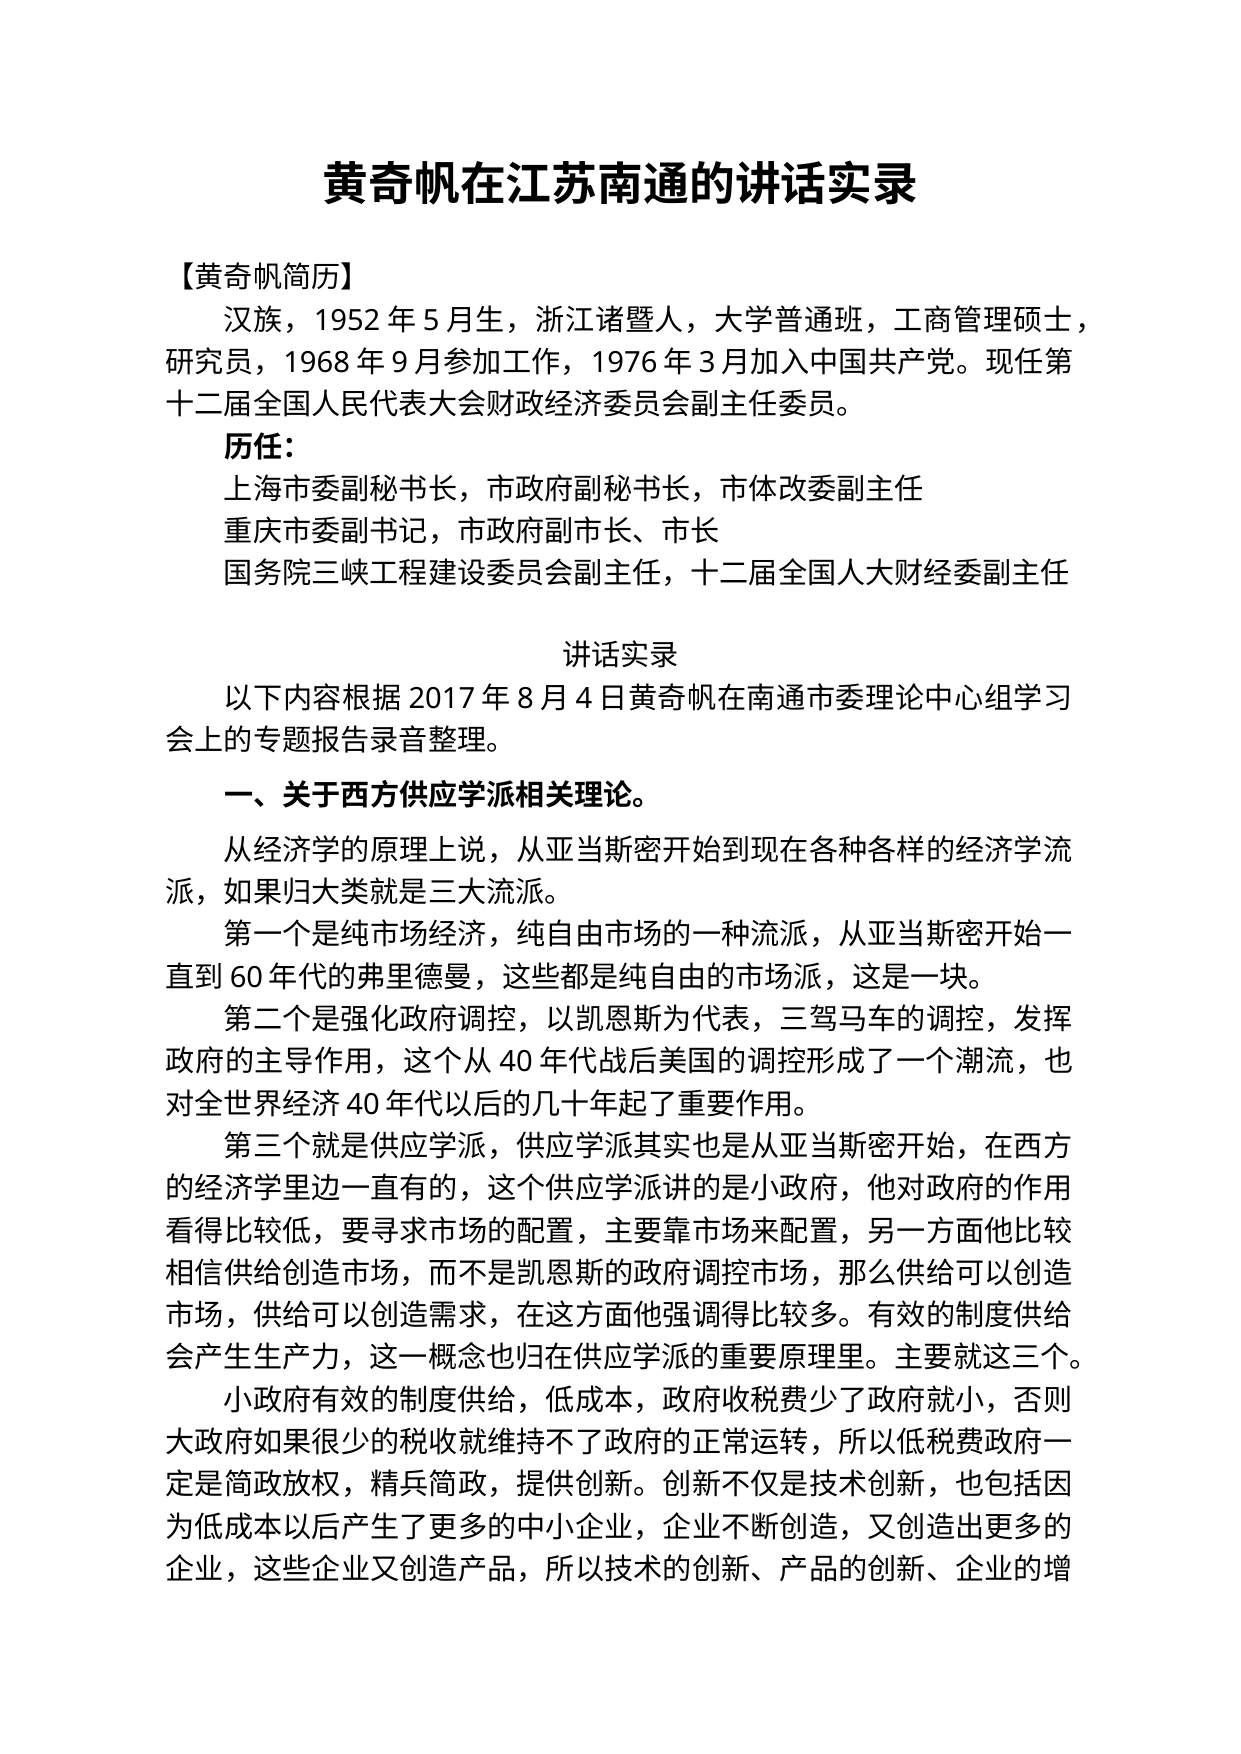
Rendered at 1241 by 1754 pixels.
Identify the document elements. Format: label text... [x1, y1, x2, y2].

text 上海市委副秘书长，市政府副秘书长，市体改委副主任 [165, 465, 1075, 508]
text 汉族，1952年5月生，浙江诸暨人，大学普通班，工商管理硕士，研究员，1968年9月参加工作，1976年3月加入中国共产党。现任第十二届全国人民代表大会财政经济委员会副主任委员。 [165, 296, 1075, 423]
text 讲话实录 [165, 632, 1075, 674]
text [165, 1376, 1075, 1588]
text 第一个是纯市场经济，纯自由市场的一种流派，从亚当斯密开始一直到60年代的弗里德曼，这些都是纯自由的市场派，这是一块。 [165, 911, 1075, 996]
text 历任： [165, 423, 1075, 465]
text 第三个就是供应学派，供应学派其实也是从亚当斯密开始，在西方的经济学里边一直有的，这个供应学派讲的是小政府，他对政府的作用看得比较低，要寻求市场的配置，主要靠市场来配置，另一方面他比较相信供给创造市场，而不是凯恩斯的政府调控市场，那么供给可以创造市场，供给可以创造需求，在这方面他强调得比较多。有效的制度供给会产生生产力，这一概念也归在供应学派的重要原理里。主要就这三个。 [165, 1123, 1075, 1376]
text 【黄奇帆简历】 [165, 254, 1075, 296]
text 以下内容根据2017年8月4日黄奇帆在南通市委理论中心组学习会上的专题报告录音整理。 [165, 674, 1075, 759]
text 黄奇帆在江苏南通的讲话实录 [165, 148, 1075, 214]
text 重庆市委副书记，市政府副市长、市长 [165, 508, 1075, 550]
subtitle 一、关于西方供应学派相关理论。 [165, 771, 1075, 814]
text 从经济学的原理上说，从亚当斯密开始到现在各种各样的经济学流派，如果归大类就是三大流派。 [165, 826, 1075, 911]
text 第二个是强化政府调控，以凯恩斯为代表，三驾马车的调控，发挥政府的主导作用，这个从40年代战后美国的调控形成了一个潮流，也对全世界经济40年代以后的几十年起了重要作用。 [165, 996, 1075, 1123]
text 国务院三峡工程建设委员会副主任，十二届全国人大财经委副主任 [165, 550, 1075, 592]
